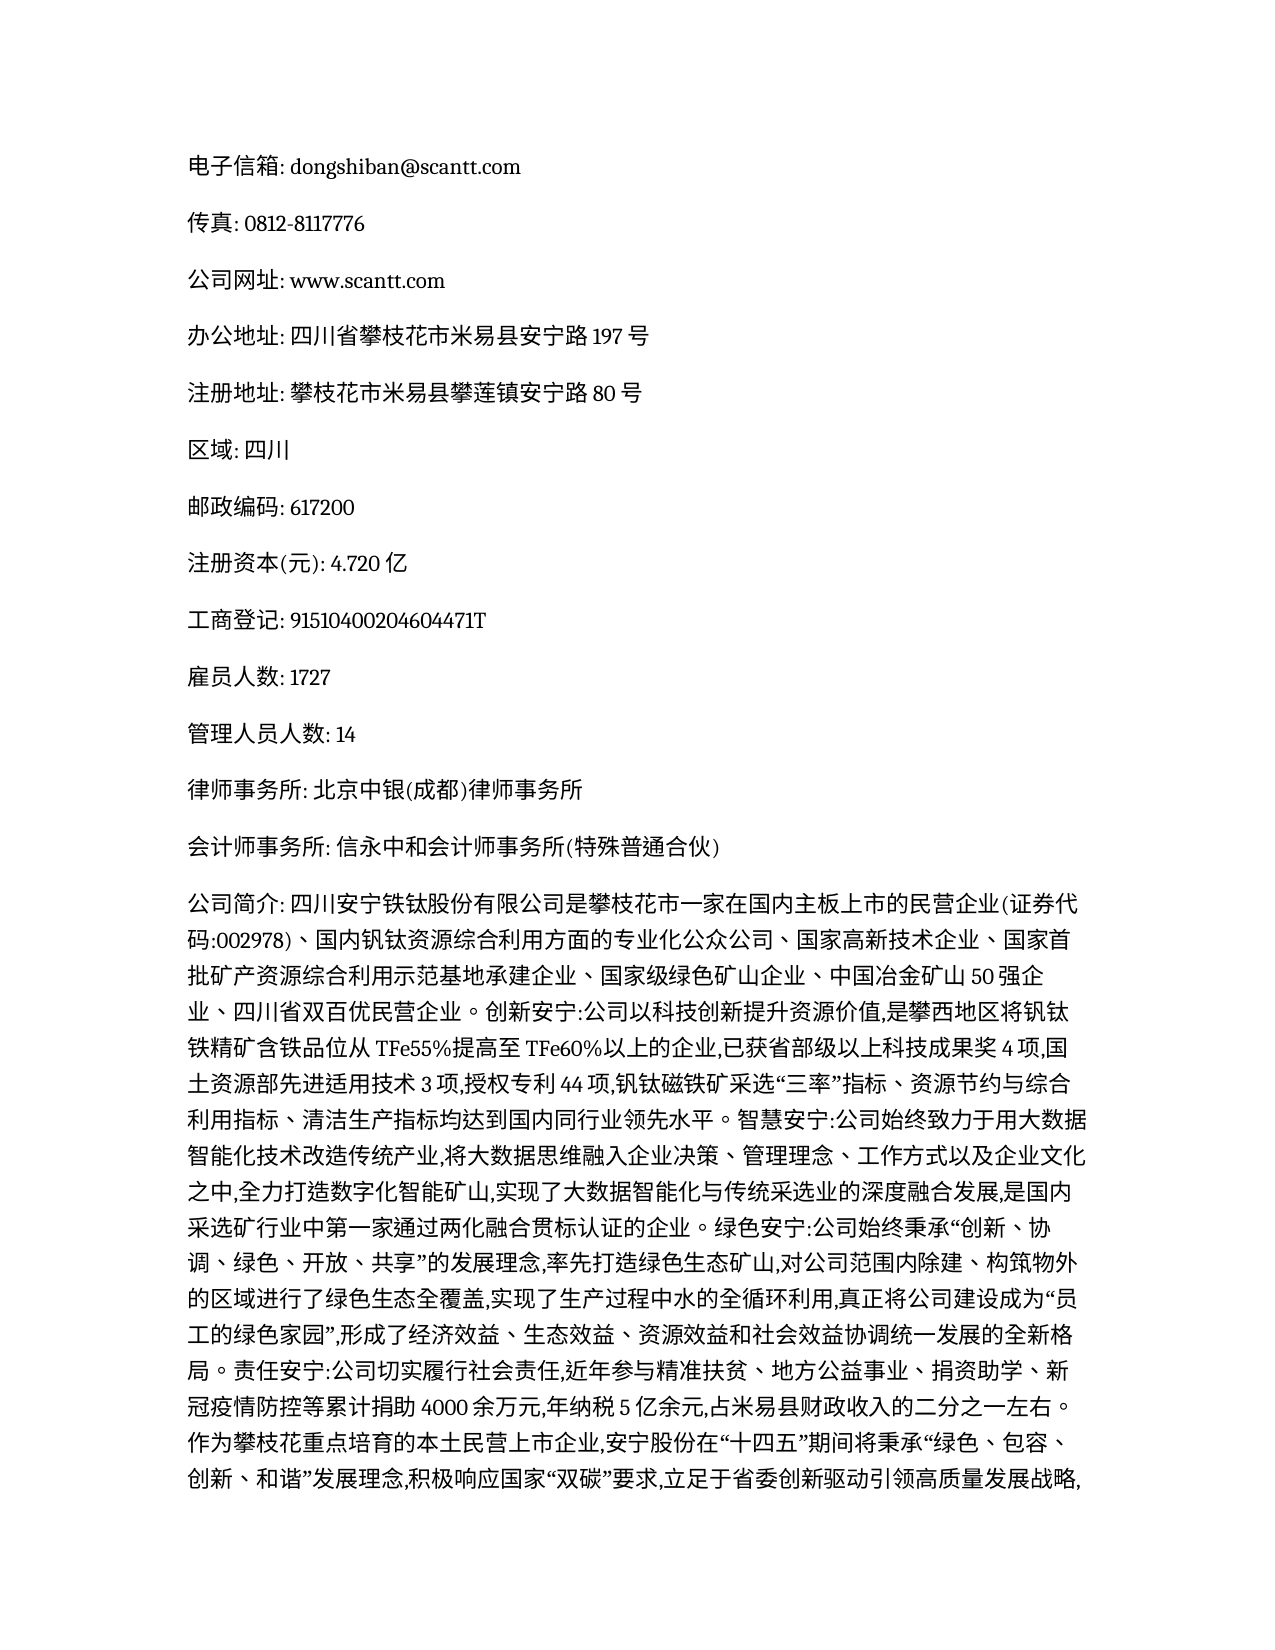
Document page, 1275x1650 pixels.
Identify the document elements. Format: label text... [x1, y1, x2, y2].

text 区域: 四川 [187, 434, 1087, 465]
text 办公地址: 四川省攀枝花市米易县安宁路197号 [187, 320, 1087, 352]
text 雇员人数: 1727 [187, 661, 1087, 692]
text 注册地址: 攀枝花市米易县攀莲镇安宁路80号 [187, 377, 1087, 408]
text 律师事务所: 北京中银(成都)律师事务所 [187, 774, 1087, 806]
text 公司网址: www.scantt.com [187, 263, 1087, 295]
text 管理人员人数: 14 [187, 718, 1087, 749]
text 工商登记: 91510400204604471T [187, 604, 1087, 635]
text 电子信箱: dongshiban@scantt.com [187, 150, 1087, 181]
text 会计师事务所: 信永中和会计师事务所(特殊普通合伙) [187, 831, 1087, 862]
text 邮政编码: 617200 [187, 491, 1087, 522]
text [187, 888, 1087, 1494]
text 注册资本(元): 4.720亿 [187, 547, 1087, 579]
text 传真: 0812-8117776 [187, 207, 1087, 238]
